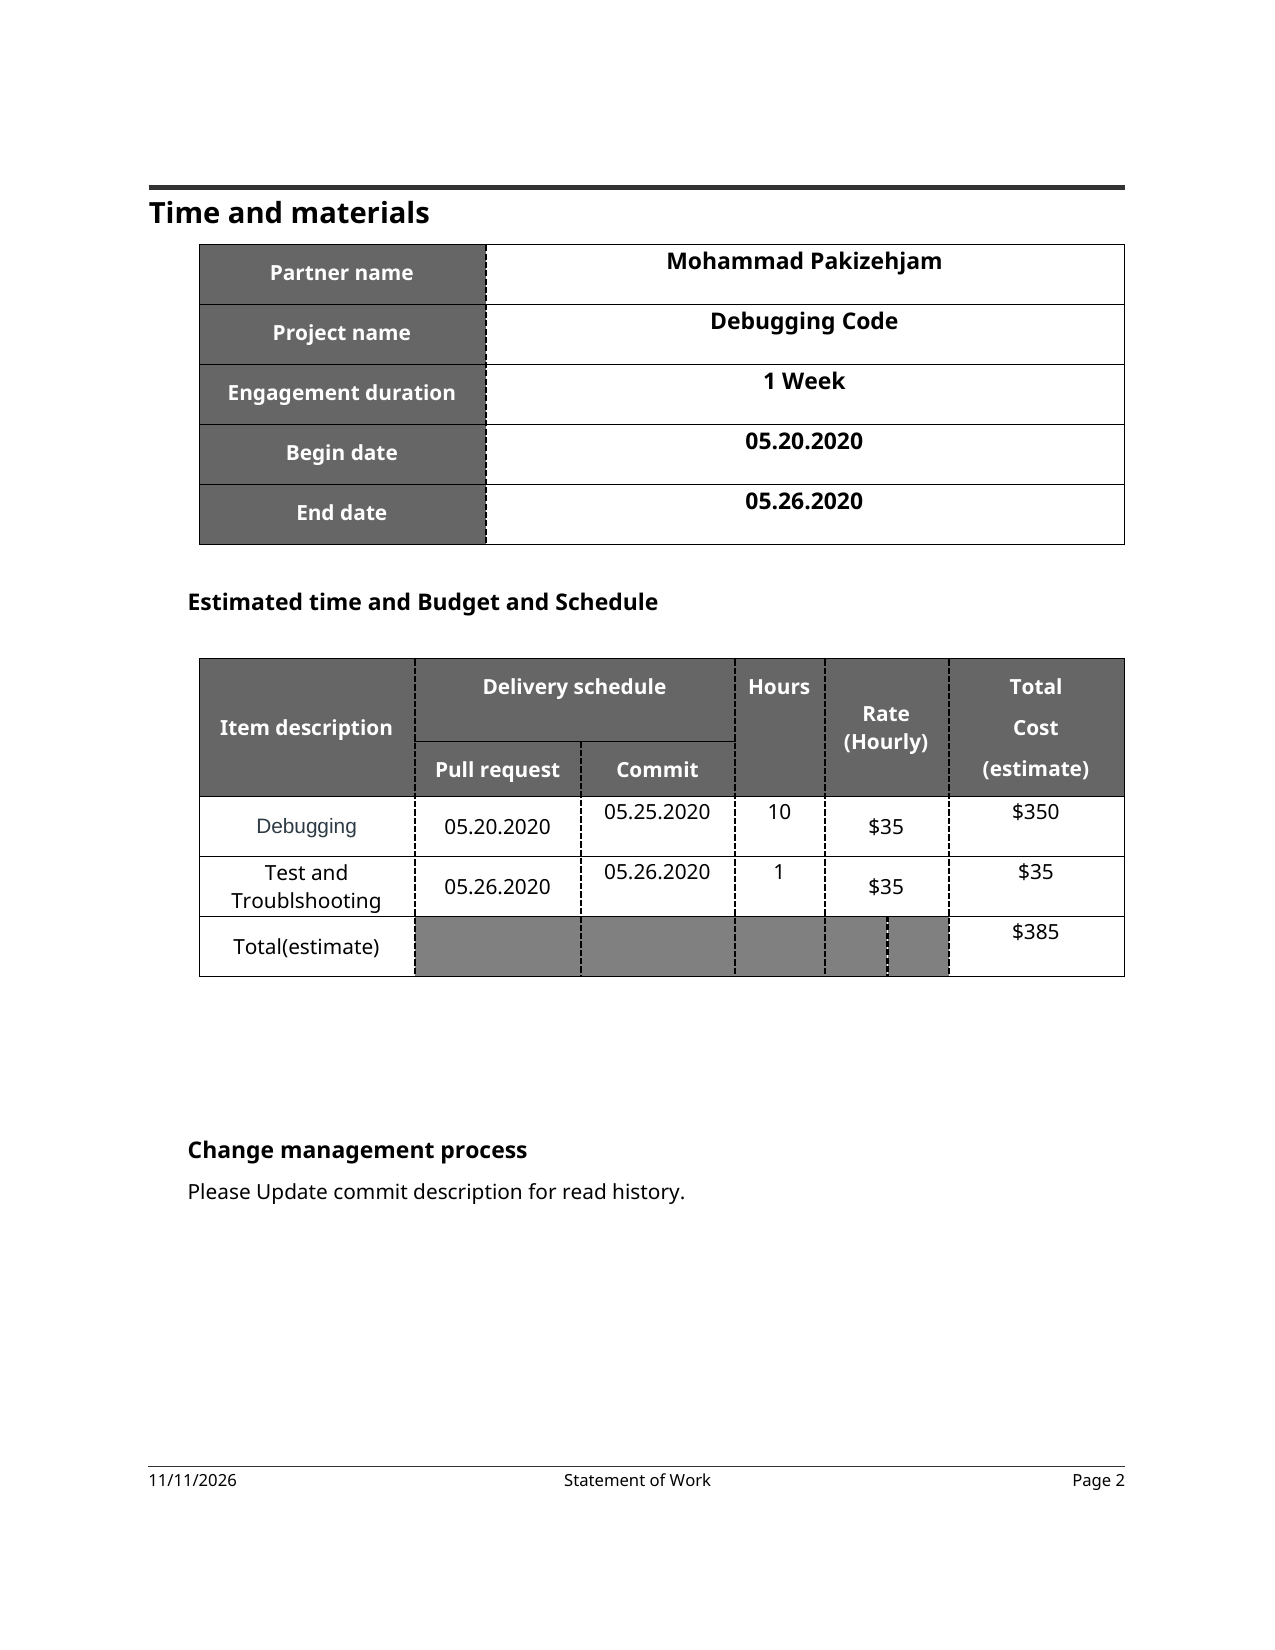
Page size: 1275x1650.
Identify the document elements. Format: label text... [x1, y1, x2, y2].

table_cell 05.26.2020 [415, 857, 581, 916]
text Estimated time and Budget and Schedule [187, 586, 1125, 617]
table_cell Commit [581, 742, 735, 796]
table_header Total Cost (estimate) [949, 659, 1124, 796]
table_cell Debugging Code [486, 305, 1124, 364]
table_cell 10 [735, 797, 825, 856]
table_header Partner name [200, 245, 486, 304]
table_cell 1 [735, 857, 825, 916]
table_cell 05.20.2020 [486, 425, 1124, 484]
table_cell Total(estimate) [200, 917, 415, 976]
table_cell Project name [200, 305, 486, 364]
table_cell 05.26.2020 [581, 857, 735, 916]
table_cell $35 [949, 857, 1124, 916]
table_cell Engagement duration [200, 365, 486, 424]
table_cell 1 Week [486, 365, 1124, 424]
text Time and materials [148, 186, 1125, 232]
table_cell [888, 917, 949, 976]
table_cell 05.26.2020 [486, 485, 1124, 544]
table_header Hours [735, 659, 825, 796]
table_cell Pull request [415, 742, 581, 796]
table_cell $350 [949, 797, 1124, 856]
table_cell [735, 917, 825, 976]
table_cell [581, 917, 735, 976]
table_cell [825, 917, 887, 976]
table_cell Debugging [200, 797, 415, 856]
text Change management process [187, 1134, 1125, 1165]
table_cell $35 [825, 797, 949, 856]
table_cell [415, 917, 581, 976]
table_cell 05.25.2020 [581, 797, 735, 856]
table_header Item description [200, 659, 415, 796]
table_cell $385 [949, 917, 1124, 976]
table_cell 05.20.2020 [415, 797, 581, 856]
table_header Rate (Hourly) [825, 659, 949, 796]
table_cell End date [200, 485, 486, 544]
table_header Delivery schedule [415, 659, 735, 741]
table_cell $35 [825, 857, 949, 916]
table_cell Test and Troublshooting [200, 857, 415, 916]
table_header Mohammad Pakizehjam [486, 245, 1124, 304]
text Please Update commit description for read history. [187, 1177, 1125, 1206]
table_cell Begin date [200, 425, 486, 484]
